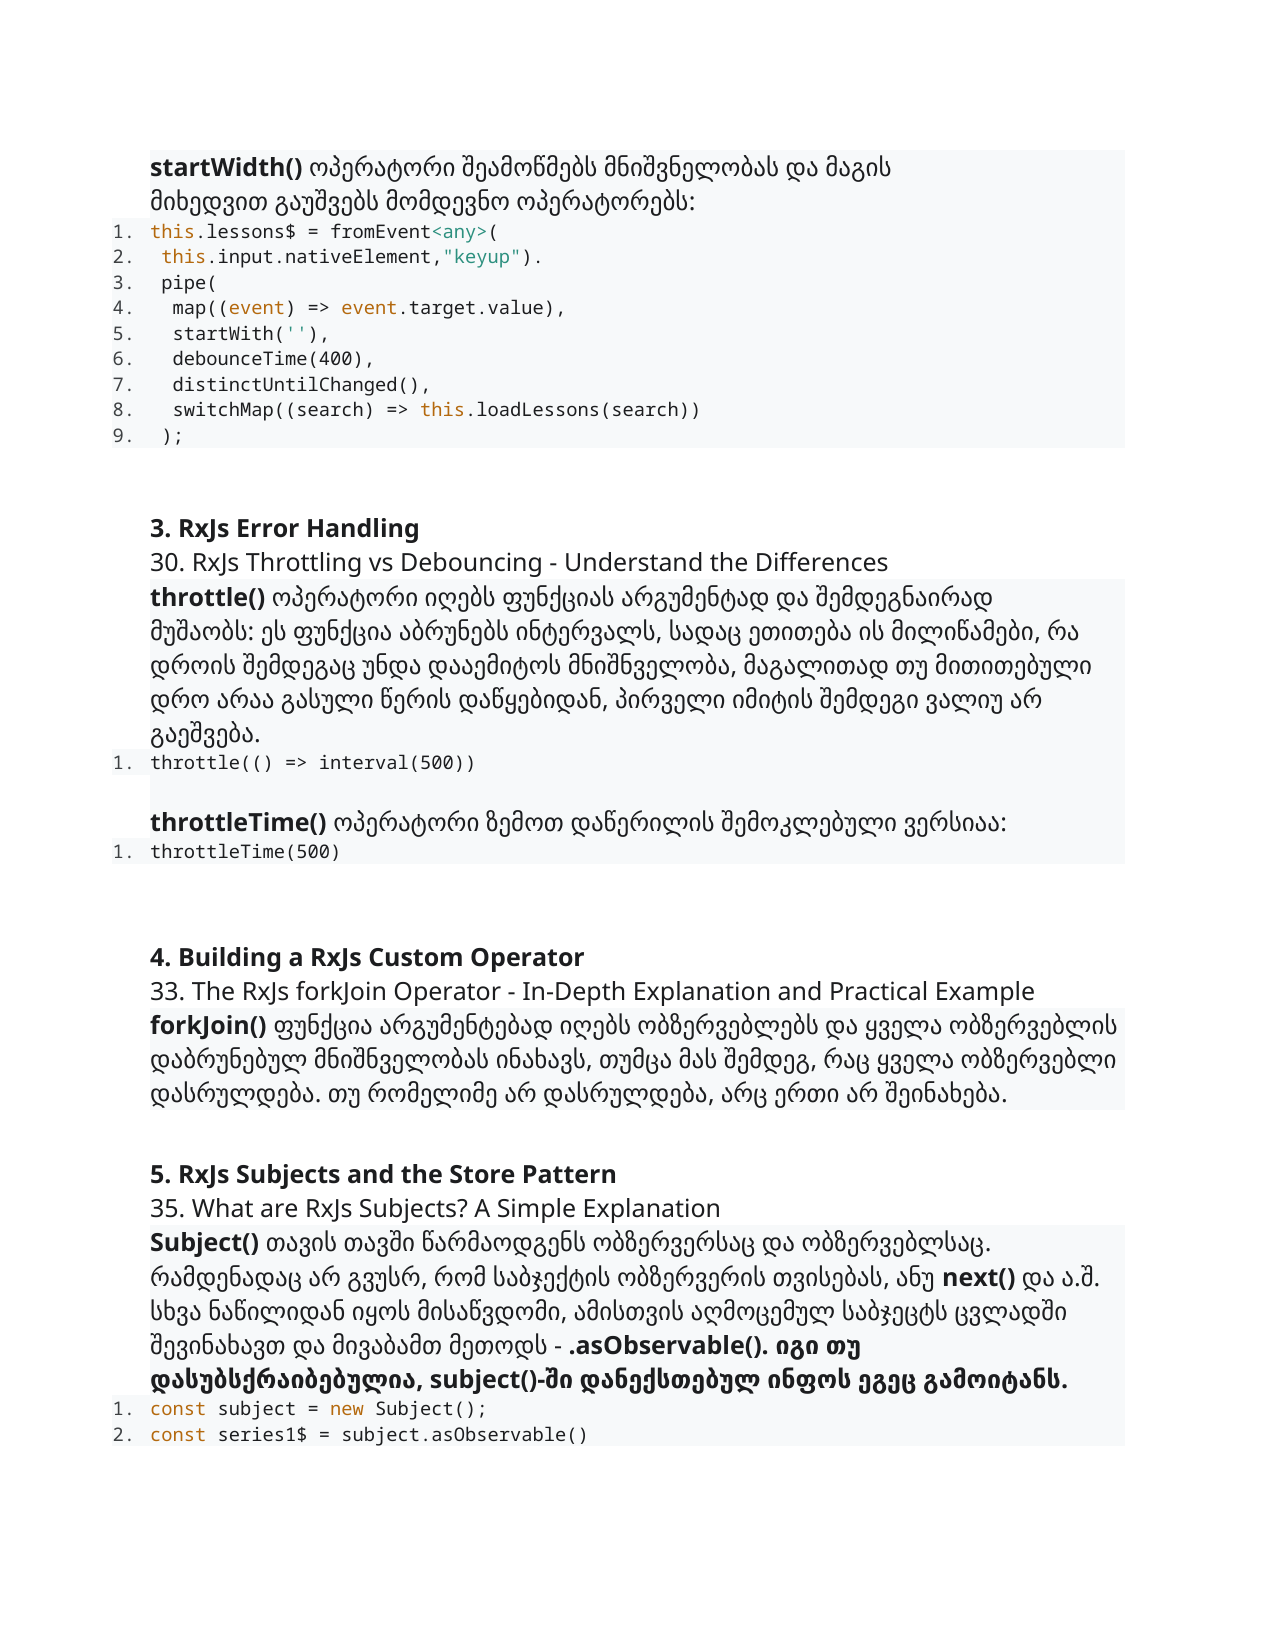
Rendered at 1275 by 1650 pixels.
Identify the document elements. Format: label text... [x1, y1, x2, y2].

list throttleTime(500) [112, 838, 1125, 864]
text 4. Building a RxJs Custom Operator [150, 940, 1125, 974]
text 3. RxJs Error Handling [150, 477, 1125, 545]
list distinctUntilChanged(), [112, 371, 1125, 397]
list ); [112, 422, 1125, 448]
list throttle(() => interval(500)) [112, 749, 1125, 775]
list switchMap((search) => this.loadLessons(search)) [112, 397, 1125, 422]
text 35. What are RxJs Subjects? A Simple Explanation [150, 1191, 1125, 1225]
list map((event) => event.target.value), [112, 295, 1125, 320]
text forkJoin() ფუნქცია არგუმენტებად იღებს ობზერვებლებს და ყველა ობზერვებლის დაბრუნებულ მნიშნველობას ინახავს, თუმცა მას შემდეგ, რაც ყველა ობზერვებლი დასრულდება. თუ რომელიმე არ დასრულდება, არც ერთი არ შეინახება. [150, 1008, 1125, 1110]
text 5. RxJs Subjects and the Store Pattern [150, 1157, 1125, 1191]
list debounceTime(400), [112, 346, 1125, 371]
list pipe( [112, 269, 1125, 295]
list this.lessons$ = fromEvent<any>( [112, 218, 1125, 244]
text 33. The RxJs forkJoin Operator - In-Depth Explanation and Practical Example [150, 974, 1125, 1008]
list const subject = new Subject(); [112, 1395, 1125, 1421]
text throttle() ოპერატორი იღებს ფუნქციას არგუმენტად და შემდეგნაირად მუშაობს: ეს ფუნქცია აბრუნებს ინტერვალს, სადაც ეთითება ის მილიწამები, რა დროის შემდეგაც უნდა დააემიტოს მნიშნველობა, მაგალითად თუ მითითებული დრო არაა გასული წერის დაწყებიდან, პირველი იმიტის შემდეგი ვალიუ არ გაეშვება. [150, 579, 1125, 749]
text startWidth() ოპერატორი შეამოწმებს მნიშვნელობას და მაგის მიხედვით გაუშვებს მომდევნო ოპერატორებს: [150, 150, 1125, 218]
text Subject() თავის თავში წარმაოდგენს ობზერვერსაც და ობზერვებლსაც. რამდენადაც არ გვუსრ, რომ საბჯექტის ობზერვერის თვისებას, ანუ next() და ა.შ. სხვა ნაწილიდან იყოს მისაწვდომი, ამისთვის აღმოცემულ საბჯეცტს ცვლადში შევინახავთ და მივაბამთ მეთოდს - .asObservable(). იგი თუ დასუბსქრაიბებულია, subject()-ში დანექსთებულ ინფოს ეგეც გამოიტანს. [150, 1225, 1125, 1395]
text throttleTime() ოპერატორი ზემოთ დაწერილის შემოკლებული ვერსიაა: [150, 804, 1125, 838]
list const series1$ = subject.asObservable() [112, 1421, 1125, 1446]
list startWith(''), [112, 320, 1125, 346]
list this.input.nativeElement,"keyup"). [112, 244, 1125, 269]
text 30. RxJs Throttling vs Debouncing - Understand the Differences [150, 545, 1125, 579]
